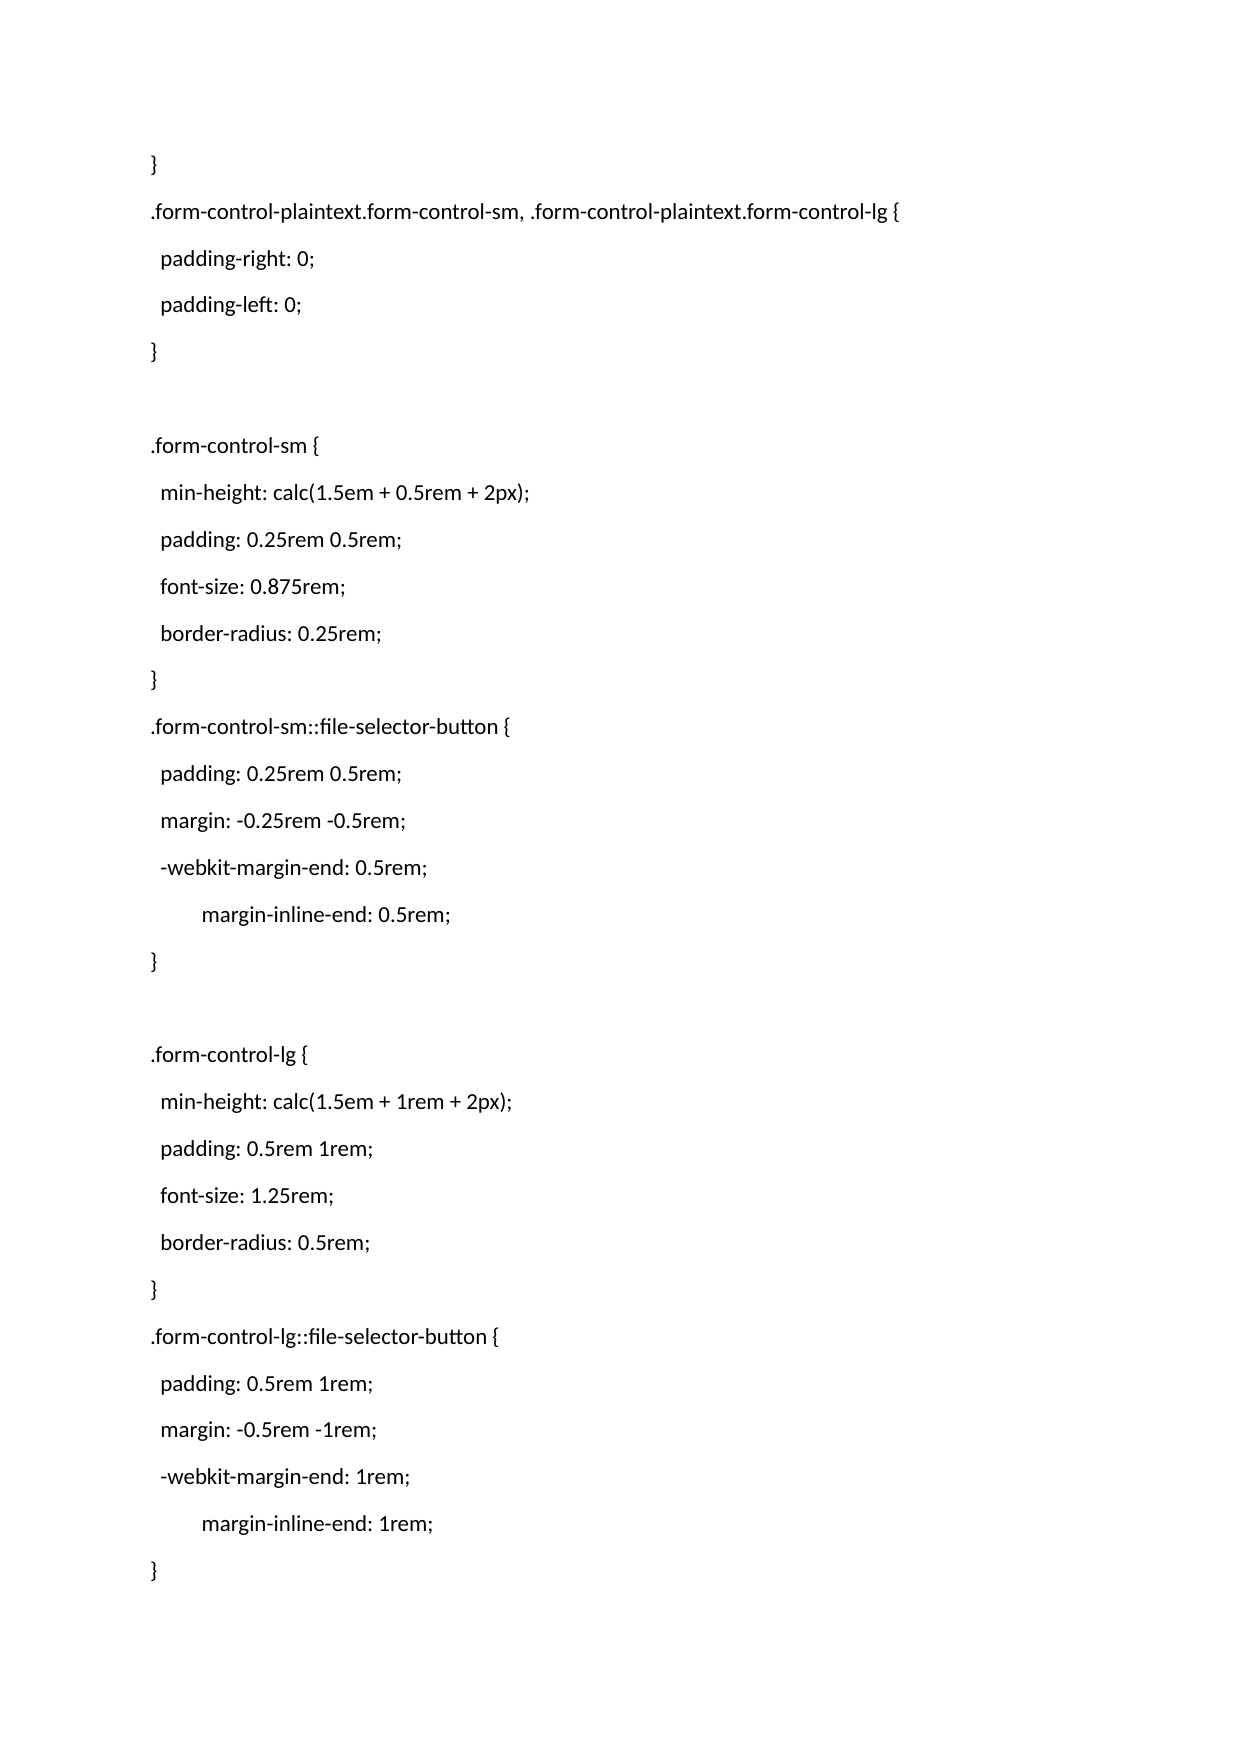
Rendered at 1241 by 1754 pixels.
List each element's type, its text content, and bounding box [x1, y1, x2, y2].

text margin-inline-end: 1rem; [150, 1509, 1090, 1537]
text } [150, 337, 1090, 366]
text .form-control-plaintext.form-control-sm, .form-control-plaintext.form-control-lg { [150, 197, 1090, 225]
text .form-control-sm::file-selector-button { [150, 712, 1090, 741]
text .form-control-sm { [150, 431, 1090, 459]
text -webkit-margin-end: 1rem; [150, 1462, 1090, 1491]
text font-size: 0.875rem; [150, 572, 1090, 600]
text padding: 0.5rem 1rem; [150, 1369, 1090, 1397]
text } [150, 1556, 1090, 1584]
text } [150, 150, 1090, 178]
text padding-right: 0; [150, 244, 1090, 272]
text border-radius: 0.5rem; [150, 1228, 1090, 1256]
text font-size: 1.25rem; [150, 1181, 1090, 1209]
text margin: -0.5rem -1rem; [150, 1416, 1090, 1444]
text padding: 0.25rem 0.5rem; [150, 759, 1090, 787]
text margin: -0.25rem -0.5rem; [150, 806, 1090, 834]
text min-height: calc(1.5em + 0.5rem + 2px); [150, 478, 1090, 506]
text } [150, 947, 1090, 975]
text } [150, 1275, 1090, 1303]
text padding: 0.25rem 0.5rem; [150, 525, 1090, 553]
text .form-control-lg { [150, 1041, 1090, 1069]
text padding-left: 0; [150, 291, 1090, 319]
text min-height: calc(1.5em + 1rem + 2px); [150, 1087, 1090, 1116]
text padding: 0.5rem 1rem; [150, 1134, 1090, 1162]
text border-radius: 0.25rem; [150, 619, 1090, 647]
text .form-control-lg::file-selector-button { [150, 1322, 1090, 1350]
text -webkit-margin-end: 0.5rem; [150, 853, 1090, 881]
text margin-inline-end: 0.5rem; [150, 900, 1090, 928]
text } [150, 666, 1090, 694]
